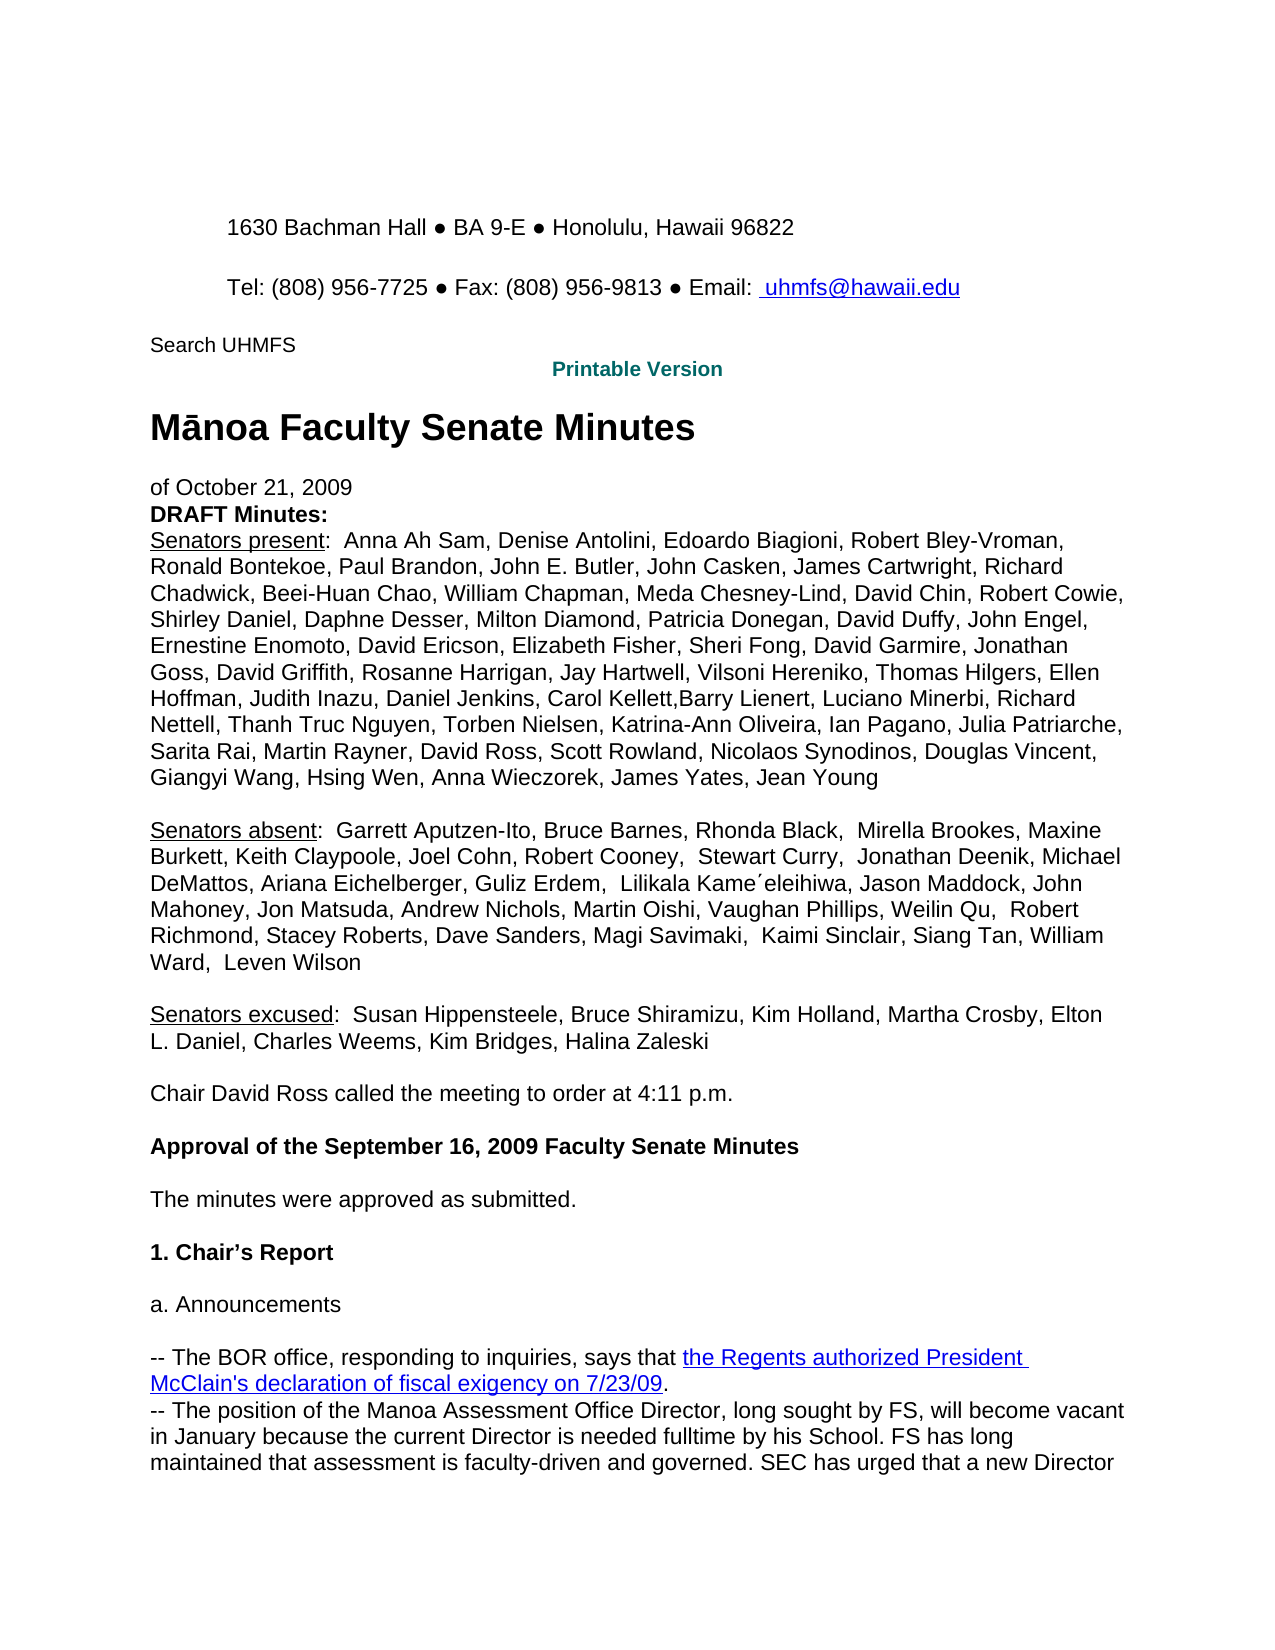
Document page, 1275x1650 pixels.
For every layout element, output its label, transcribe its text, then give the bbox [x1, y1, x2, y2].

text Chair David Ross called the meeting to order at 4:11 p.m. [150, 1080, 1125, 1107]
text Senators excused: Susan Hippensteele, Bruce Shiramizu, Kim Holland, Martha Crosby, Elton L. Daniel, Charles Weems, Kim Bridges, Halina Zaleski [150, 1001, 1125, 1054]
text Search UHMFS [150, 333, 1125, 357]
text Senators absent: Garrett Aputzen-Ito, Bruce Barnes, Rhonda Black, Mirella Brookes, Maxine Burkett, Keith Claypoole, Joel Cohn, Robert Cooney, Stewart Curry, Jonathan Deenik, Michael DeMattos, Ariana Eichelberger, Guliz Erdem, Lilikala Kame΄eleihiwa, Jason Maddock, John Mahoney, Jon Matsuda, Andrew Nichols, Martin Oishi, Vaughan Phillips, Weilin Qu, Robert Richmond, Stacey Roberts, Dave Sanders, Magi Savimaki, Kaimi Sinclair, Siang Tan, William Ward, Leven Wilson [150, 817, 1125, 975]
table_header 1630 Bachman Hall ● BA 9-E ● Honolulu, Hawaii 96822 Tel: (808) 956-7725 ● Fax: (808) 956-9813 ● Email: uhmfs@hawaii.edu [150, 208, 1125, 307]
text a. Announcements [150, 1291, 1125, 1317]
text of October 21, 2009 [150, 474, 1125, 501]
text DRAFT Minutes: [150, 501, 1125, 527]
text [150, 1397, 1125, 1476]
text Printable Version [150, 357, 1125, 381]
text Senators present: Anna Ah Sam, Denise Antolini, Edoardo Biagioni, Robert Bley-Vroman, Ronald Bontekoe, Paul Brandon, John E. Butler, John Casken, James Cartwright, Richard Chadwick, Beei-Huan Chao, William Chapman, Meda Chesney-Lind, David Chin, Robert Cowie, Shirley Daniel, Daphne Desser, Milton Diamond, Patricia Donegan, David Duffy, John Engel, Ernestine Enomoto, David Ericson, Elizabeth Fisher, Sheri Fong, David Garmire, Jonathan Goss, David Griffith, Rosanne Harrigan, Jay Hartwell, Vilsoni Hereniko, Thomas Hilgers, Ellen Hoffman, Judith Inazu, Daniel Jenkins, Carol Kellett,Barry Lienert, Luciano Minerbi, Richard Nettell, Thanh Truc Nguyen, Torben Nielsen, Katrina-Ann Oliveira, Ian Pagano, Julia Patriarche, Sarita Rai, Martin Rayner, David Ross, Scott Rowland, Nicolaos Synodinos, Douglas Vincent, Giangyi Wang, Hsing Wen, Anna Wieczorek, James Yates, Jean Young [150, 527, 1125, 790]
text The minutes were approved as submitted. [150, 1186, 1125, 1212]
text -- The BOR office, responding to inquiries, says that the Regents authorized President McClain's declaration of fiscal exigency on 7/23/09. [150, 1344, 1125, 1397]
text Approval of the September 16, 2009 Faculty Senate Minutes [150, 1133, 1125, 1159]
text 1. Chair’s Report [150, 1238, 1125, 1265]
subtitle Mānoa Faculty Senate Minutes [150, 405, 1125, 448]
